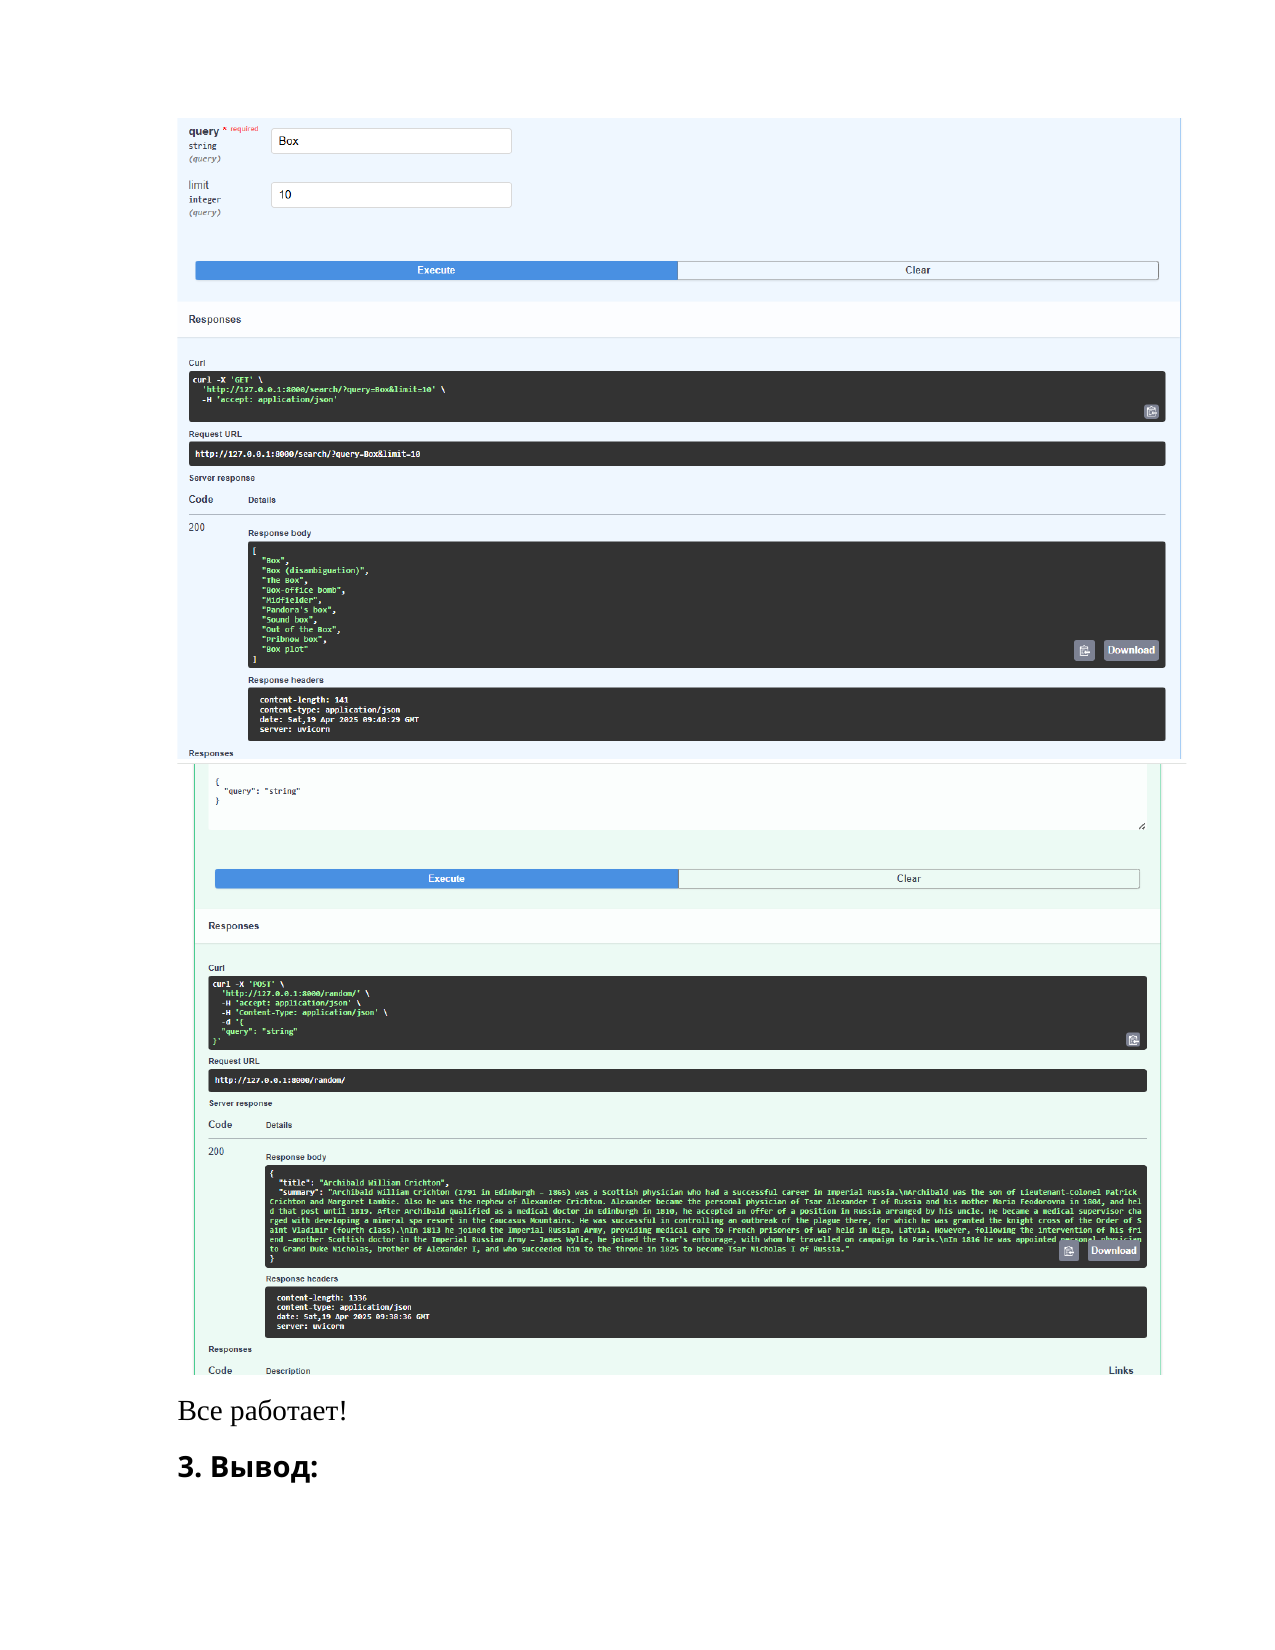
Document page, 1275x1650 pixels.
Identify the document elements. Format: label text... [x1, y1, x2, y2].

picture [177, 760, 1187, 1375]
picture [177, 118, 1187, 759]
text 3. Вывод: [177, 1446, 1186, 1486]
text Все работает! [177, 1393, 1186, 1427]
